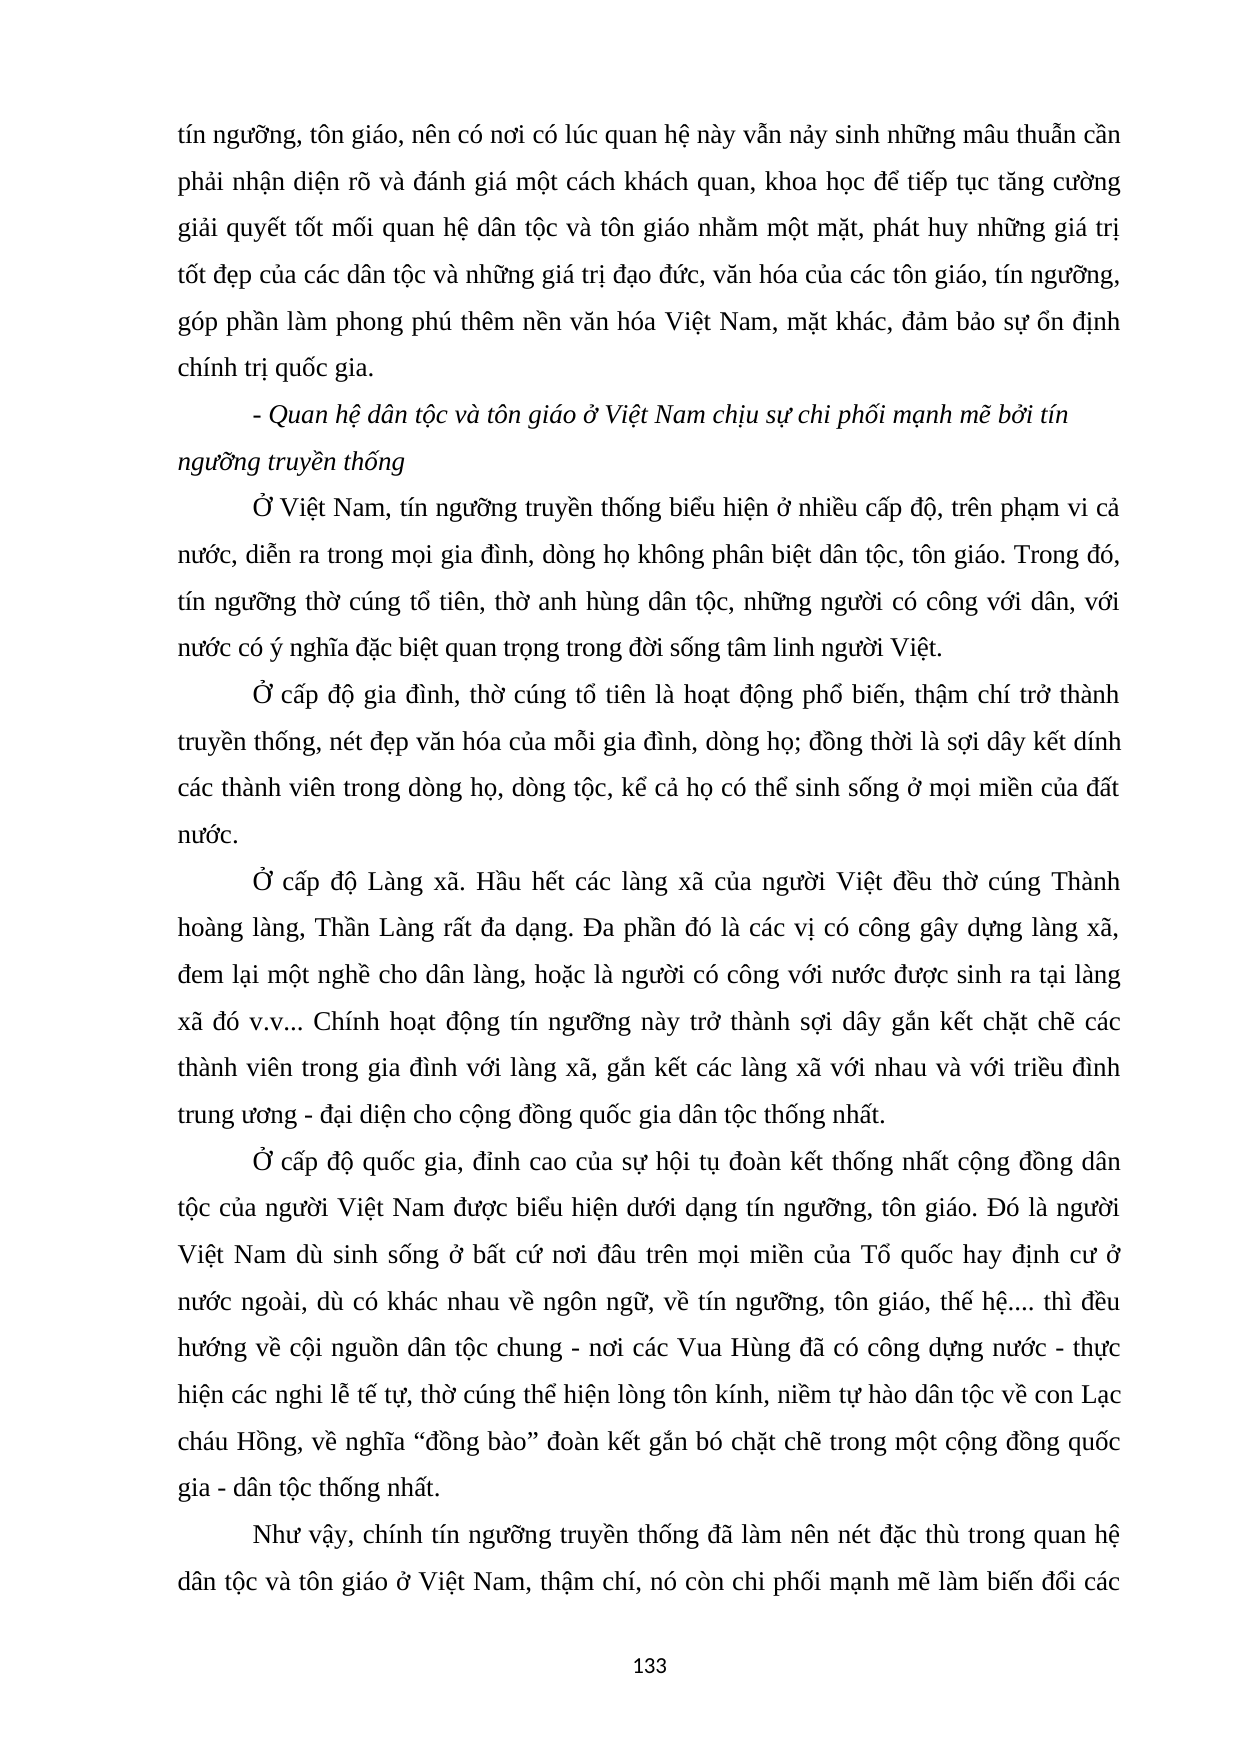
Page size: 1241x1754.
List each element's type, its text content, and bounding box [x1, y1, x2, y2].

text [177, 118, 1122, 383]
text Ở cấp độ quốc gia, đỉnh cao của sự hội tụ đoàn kết thống nhất cộng đồng dân tộc của người Việt Nam được biểu hiện dưới dạng tín ngưỡng, tôn giáo. Đó là người Việt Nam dù sinh sống ở bất cứ nơi đâu trên mọi miền của Tổ quốc hay định cư ở nước ngoài, dù có khác nhau về ngôn ngữ, về tín ngưỡng, tôn giáo, thế hệ.... thì đều hướng về cội nguồn dân tộc chung - nơi các Vua Hùng đã có công dựng nước - thực hiện các nghi lễ tế tự, thờ cúng thể hiện lòng tôn kính, niềm tự hào dân tộc về con Lạc cháu Hồng, về nghĩa “đồng bào” đoàn kết gắn bó chặt chẽ trong một cộng đồng quốc gia - dân tộc thống nhất. [177, 1145, 1122, 1503]
text - Quan hệ dân tộc và tôn giáo ở Việt Nam chịu sự chi phối mạnh mẽ bởi tín [177, 398, 1122, 429]
text Ở cấp độ gia đình, thờ cúng tổ tiên là hoạt động phổ biến, thậm chí trở thành truyền thống, nét đẹp văn hóa của mỗi gia đình, dòng họ; đồng thời là sợi dây kết dính các thành viên trong dòng họ, dòng tộc, kể cả họ có thể sinh sống ở mọi miền của đất nước. [177, 678, 1122, 849]
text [177, 1518, 1122, 1596]
text ngưỡng truyền thống [177, 445, 1122, 476]
text Ở Việt Nam, tín ngưỡng truyền thống biểu hiện ở nhiều cấp độ, trên phạm vi cả nước, diễn ra trong mọi gia đình, dòng họ không phân biệt dân tộc, tôn giáo. Trong đó, tín ngưỡng thờ cúng tổ tiên, thờ anh hùng dân tộc, những người có công với dân, với nước có ý nghĩa đặc biệt quan trọng trong đời sống tâm linh người Việt. [177, 491, 1122, 663]
text Ở cấp độ Làng xã. Hầu hết các làng xã của người Việt đều thờ cúng Thành hoàng làng, Thần Làng rất đa dạng. Đa phần đó là các vị có công gây dựng làng xã, đem lại một nghề cho dân làng, hoặc là người có công với nước được sinh ra tại làng xã đó v.v... Chính hoạt động tín ngưỡng này trở thành sợi dây gắn kết chặt chẽ các thành viên trong gia đình với làng xã, gắn kết các làng xã với nhau và với triều đình trung ương - đại diện cho cộng đồng quốc gia dân tộc thống nhất. [177, 865, 1122, 1129]
